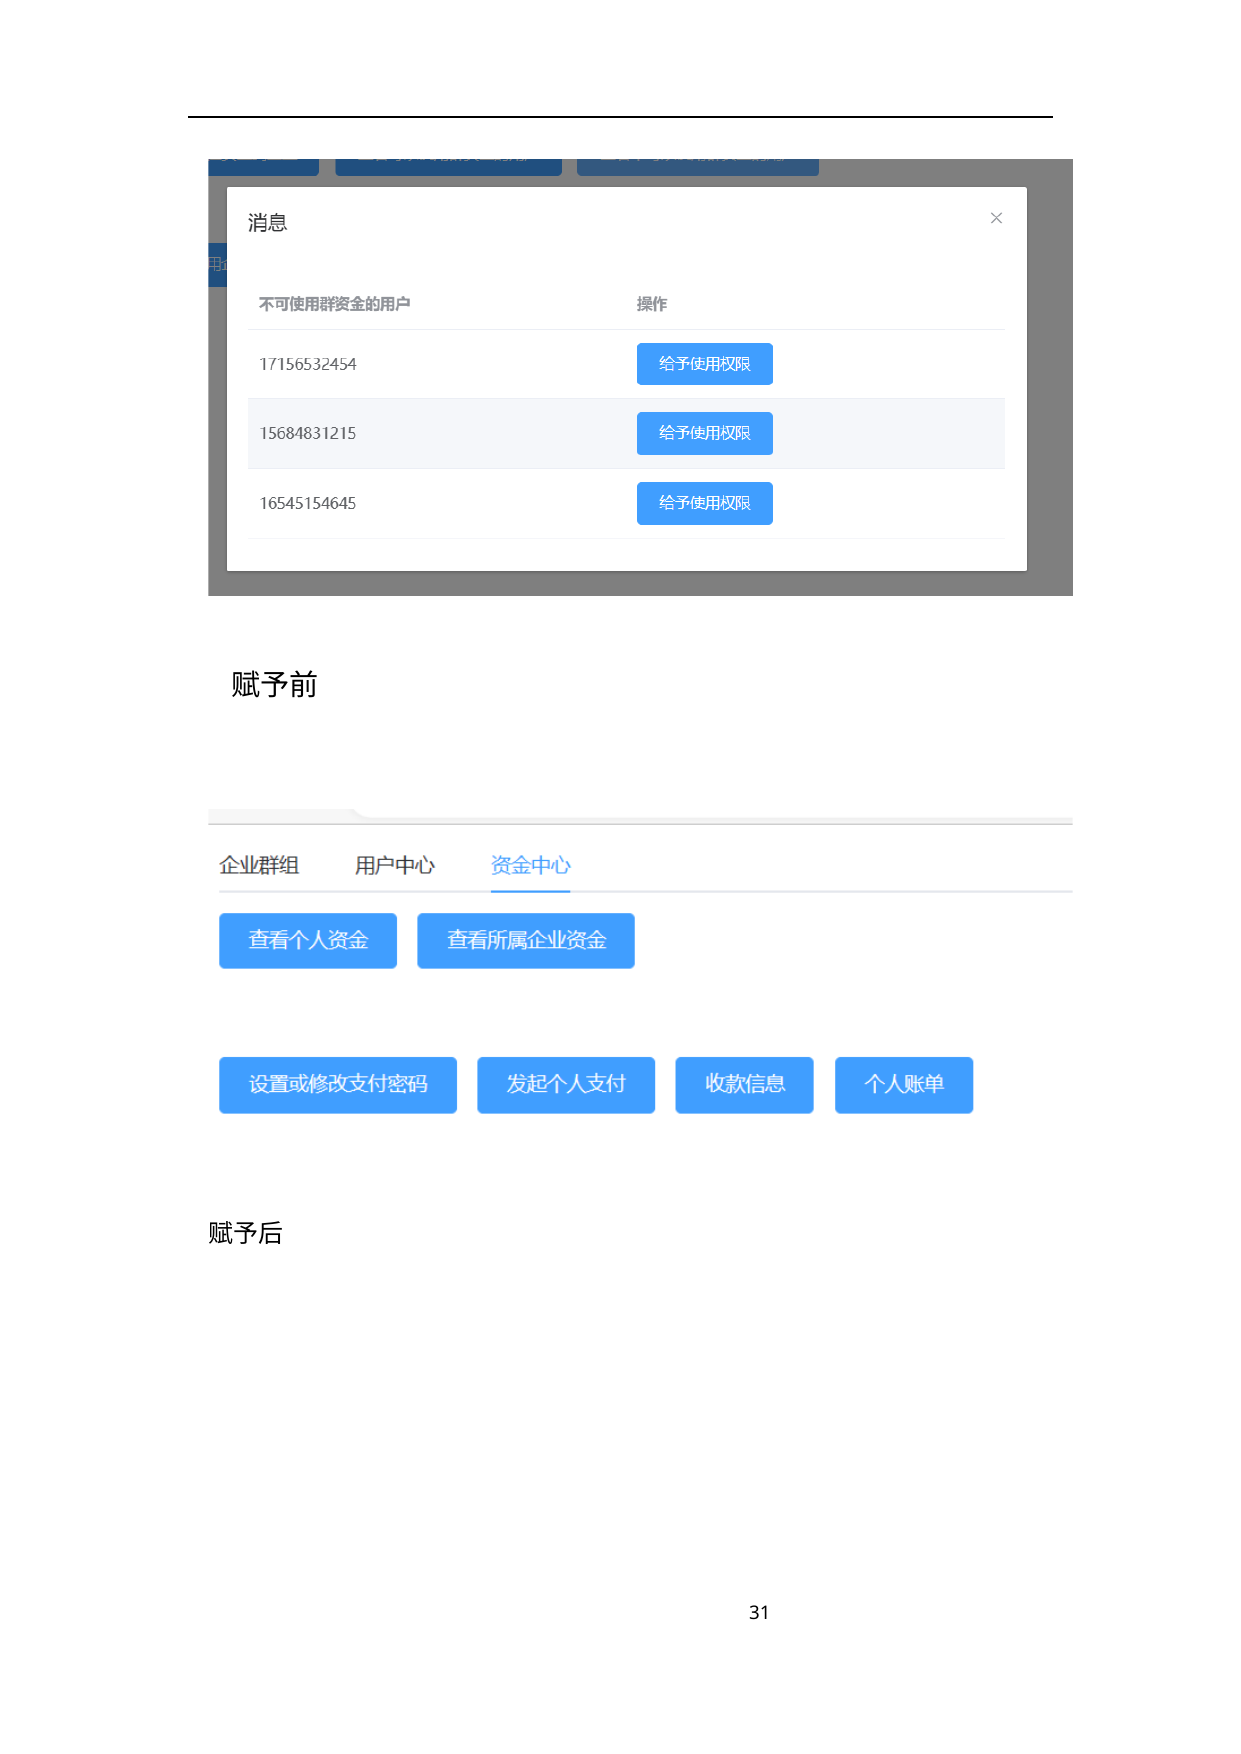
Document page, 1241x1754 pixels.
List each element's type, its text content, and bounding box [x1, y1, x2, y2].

picture [208, 159, 1073, 596]
subtitle 赋予前 [187, 650, 1053, 715]
text 赋予后 [187, 1199, 1053, 1264]
picture [208, 809, 1073, 1176]
